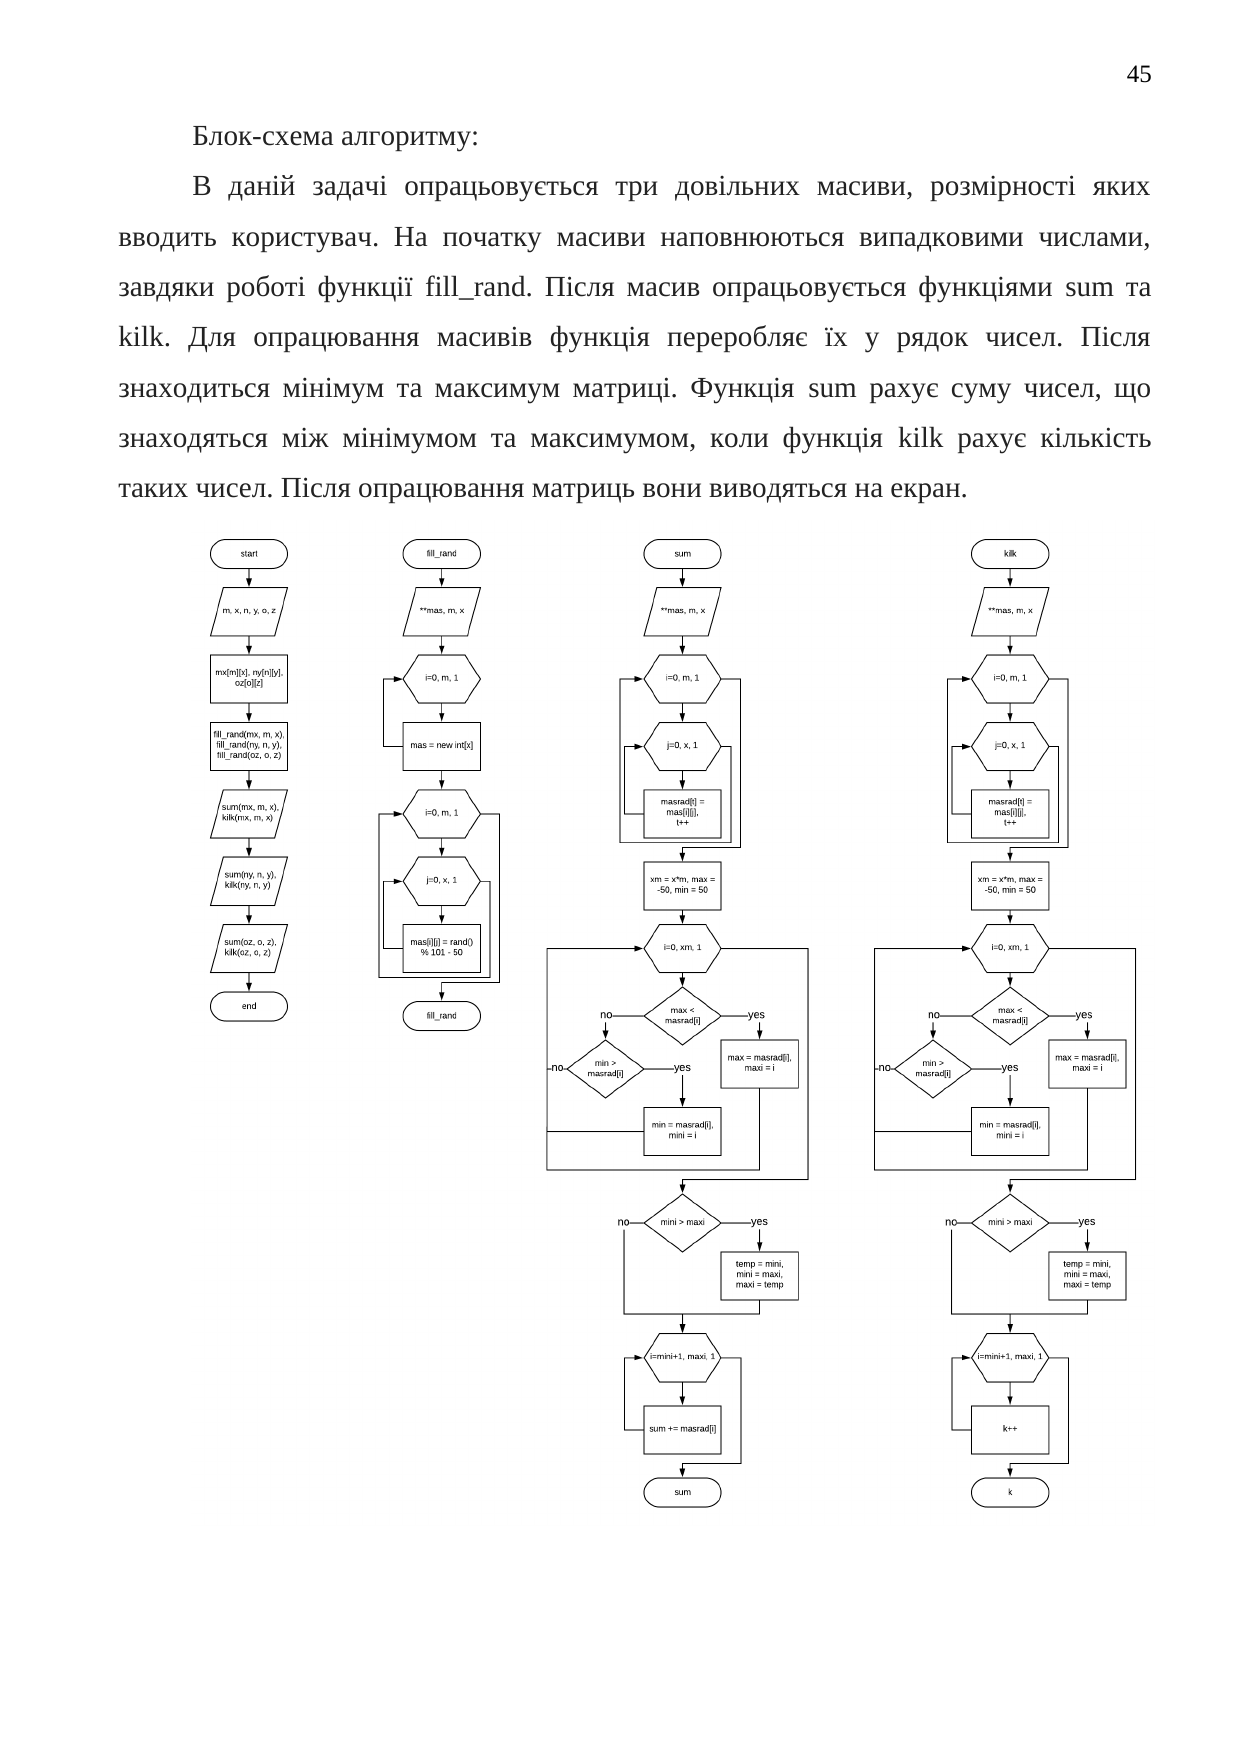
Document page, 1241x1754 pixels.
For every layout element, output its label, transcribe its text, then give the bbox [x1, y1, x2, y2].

text В даній задачі опрацьовується три довільних масиви, розмірності яких вводить користувач. На початку масиви наповнюються випадковими числами, завдяки роботі функції fill_rand. Після масив опрацьовується функціями sum та kilk. Для опрацювання масивів функція переробляє їх у рядок чисел. Після знаходиться мінімум та максимум матриці. Функція sum рахує суму чисел, що знаходяться між мінімумом та максимумом, коли функція kilk рахує кількість таких чисел. Після опрацювання матриць вони виводяться на екран. [118, 168, 1152, 504]
text Блок-схема алгоритму: [118, 118, 1152, 152]
picture [191, 520, 1155, 1526]
